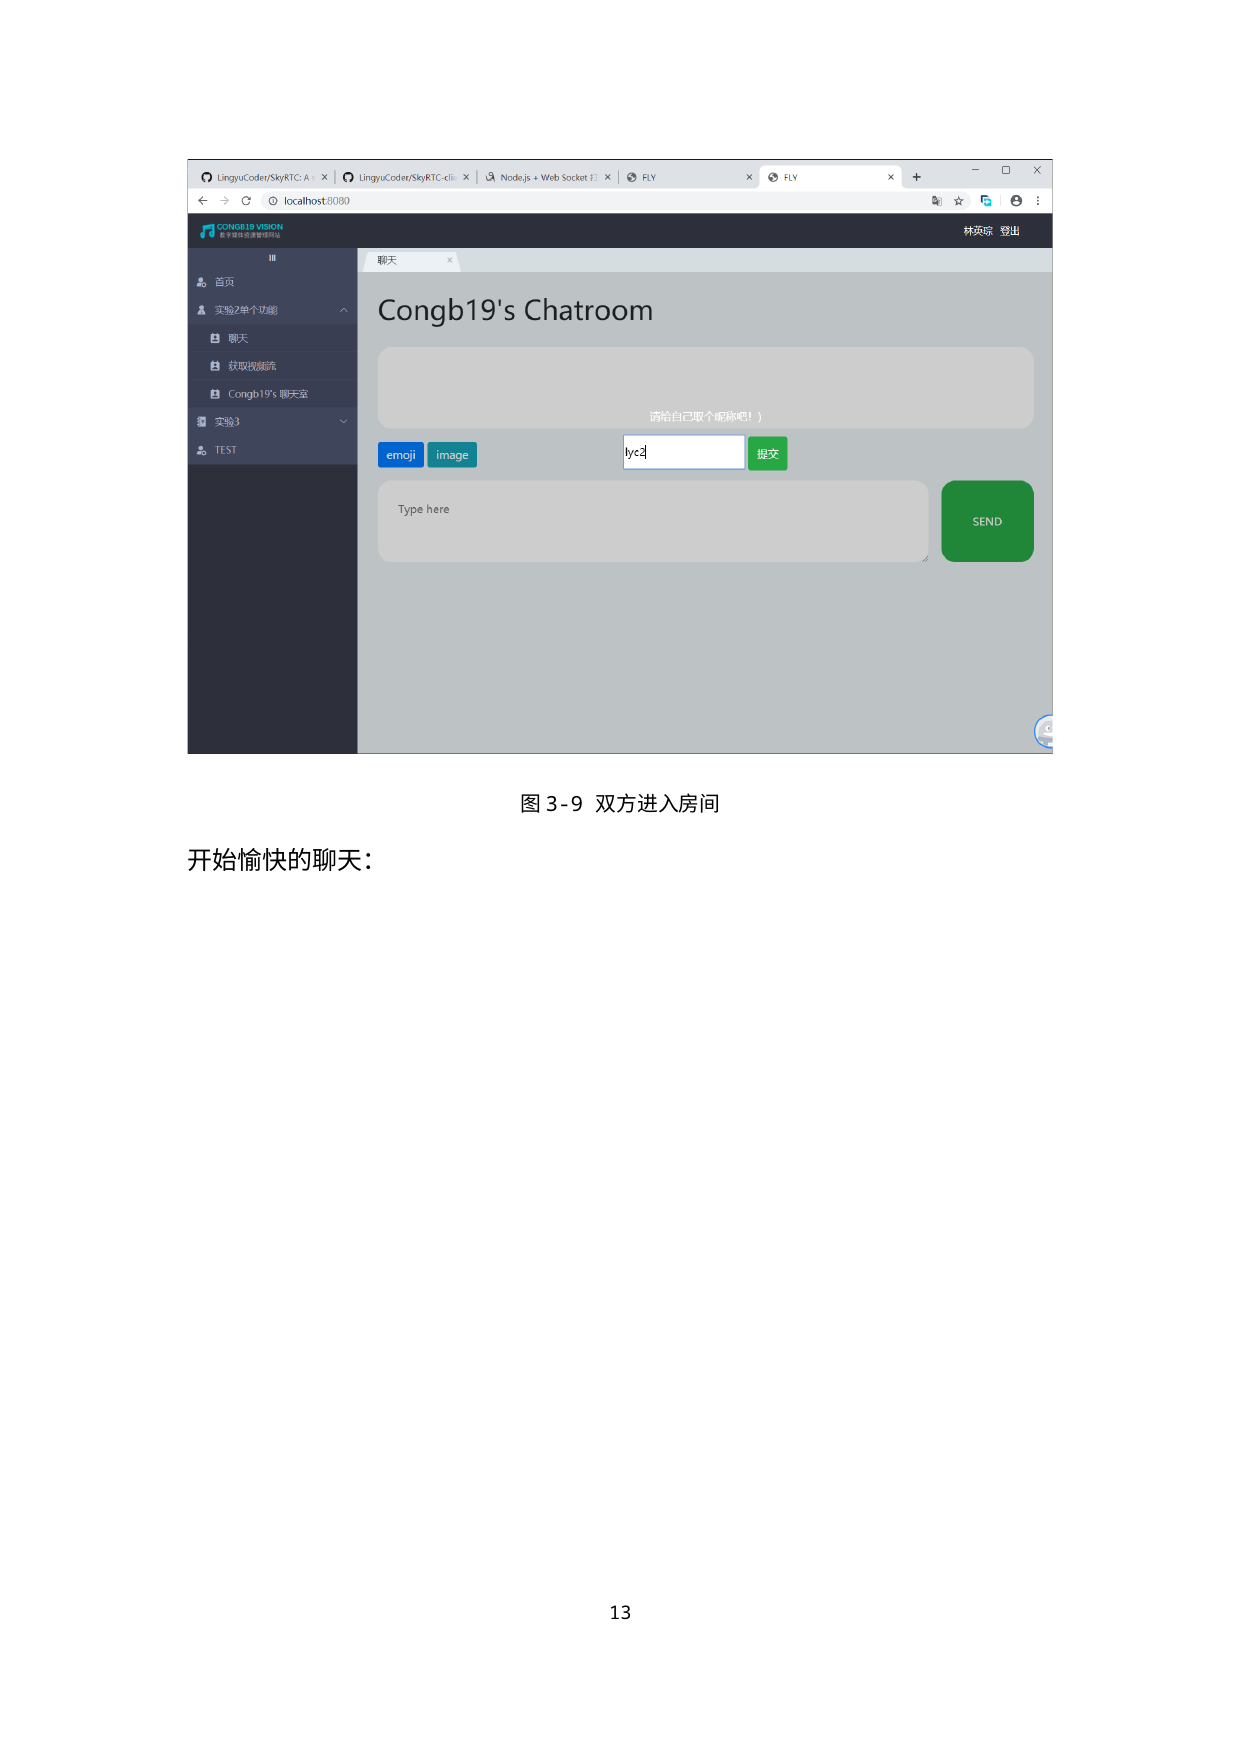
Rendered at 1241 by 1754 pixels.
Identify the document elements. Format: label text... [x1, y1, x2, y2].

picture [187, 159, 1053, 754]
text 开始愉快的聊天： [187, 826, 1053, 891]
text 图 3-9 双方进入房间 [187, 786, 1053, 818]
